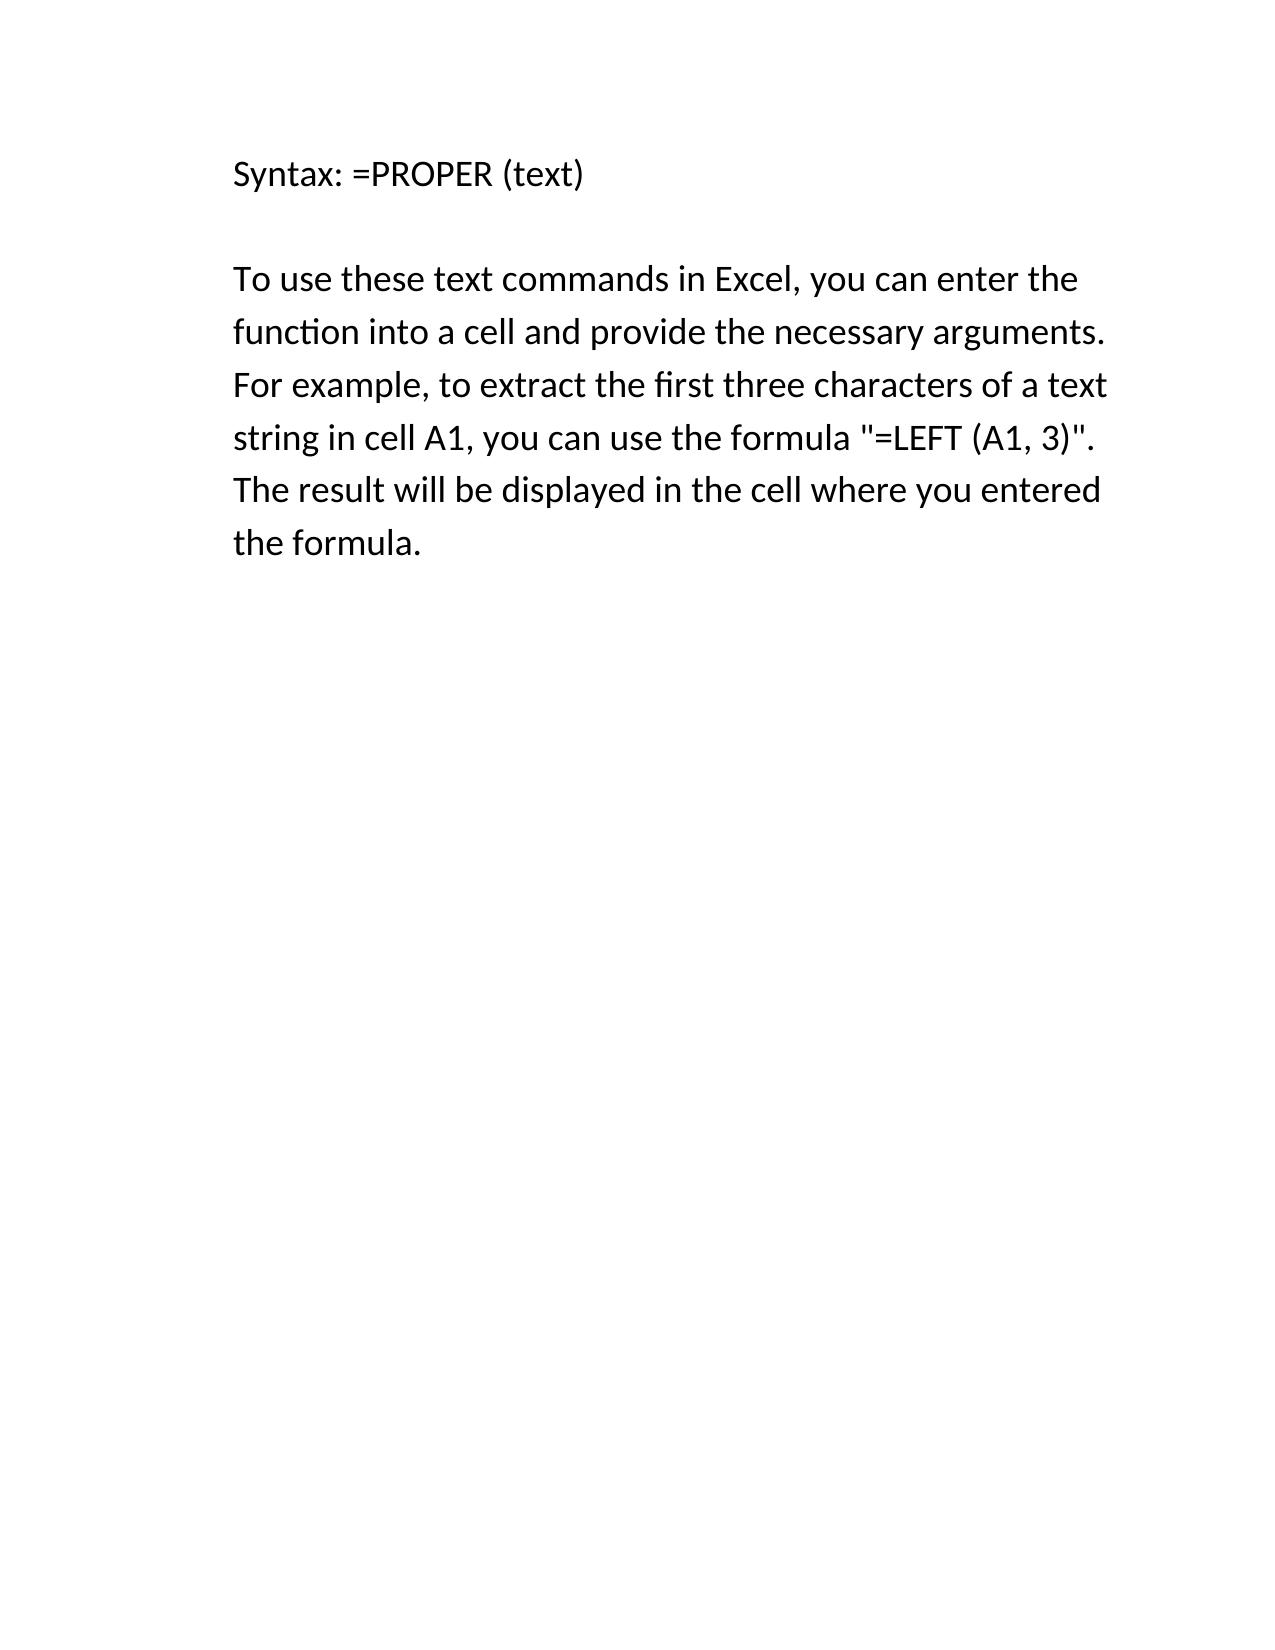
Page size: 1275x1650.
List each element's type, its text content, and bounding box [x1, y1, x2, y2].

list Syntax: =PROPER (text) [233, 150, 1125, 196]
list To use these text commands in Excel, you can enter the function into a cell and provide the necessary arguments. For example, to extract the first three characters of a text string in cell A1, you can use the formula "=LEFT (A1, 3)". The result will be displayed in the cell where you entered the formula. [233, 255, 1125, 565]
